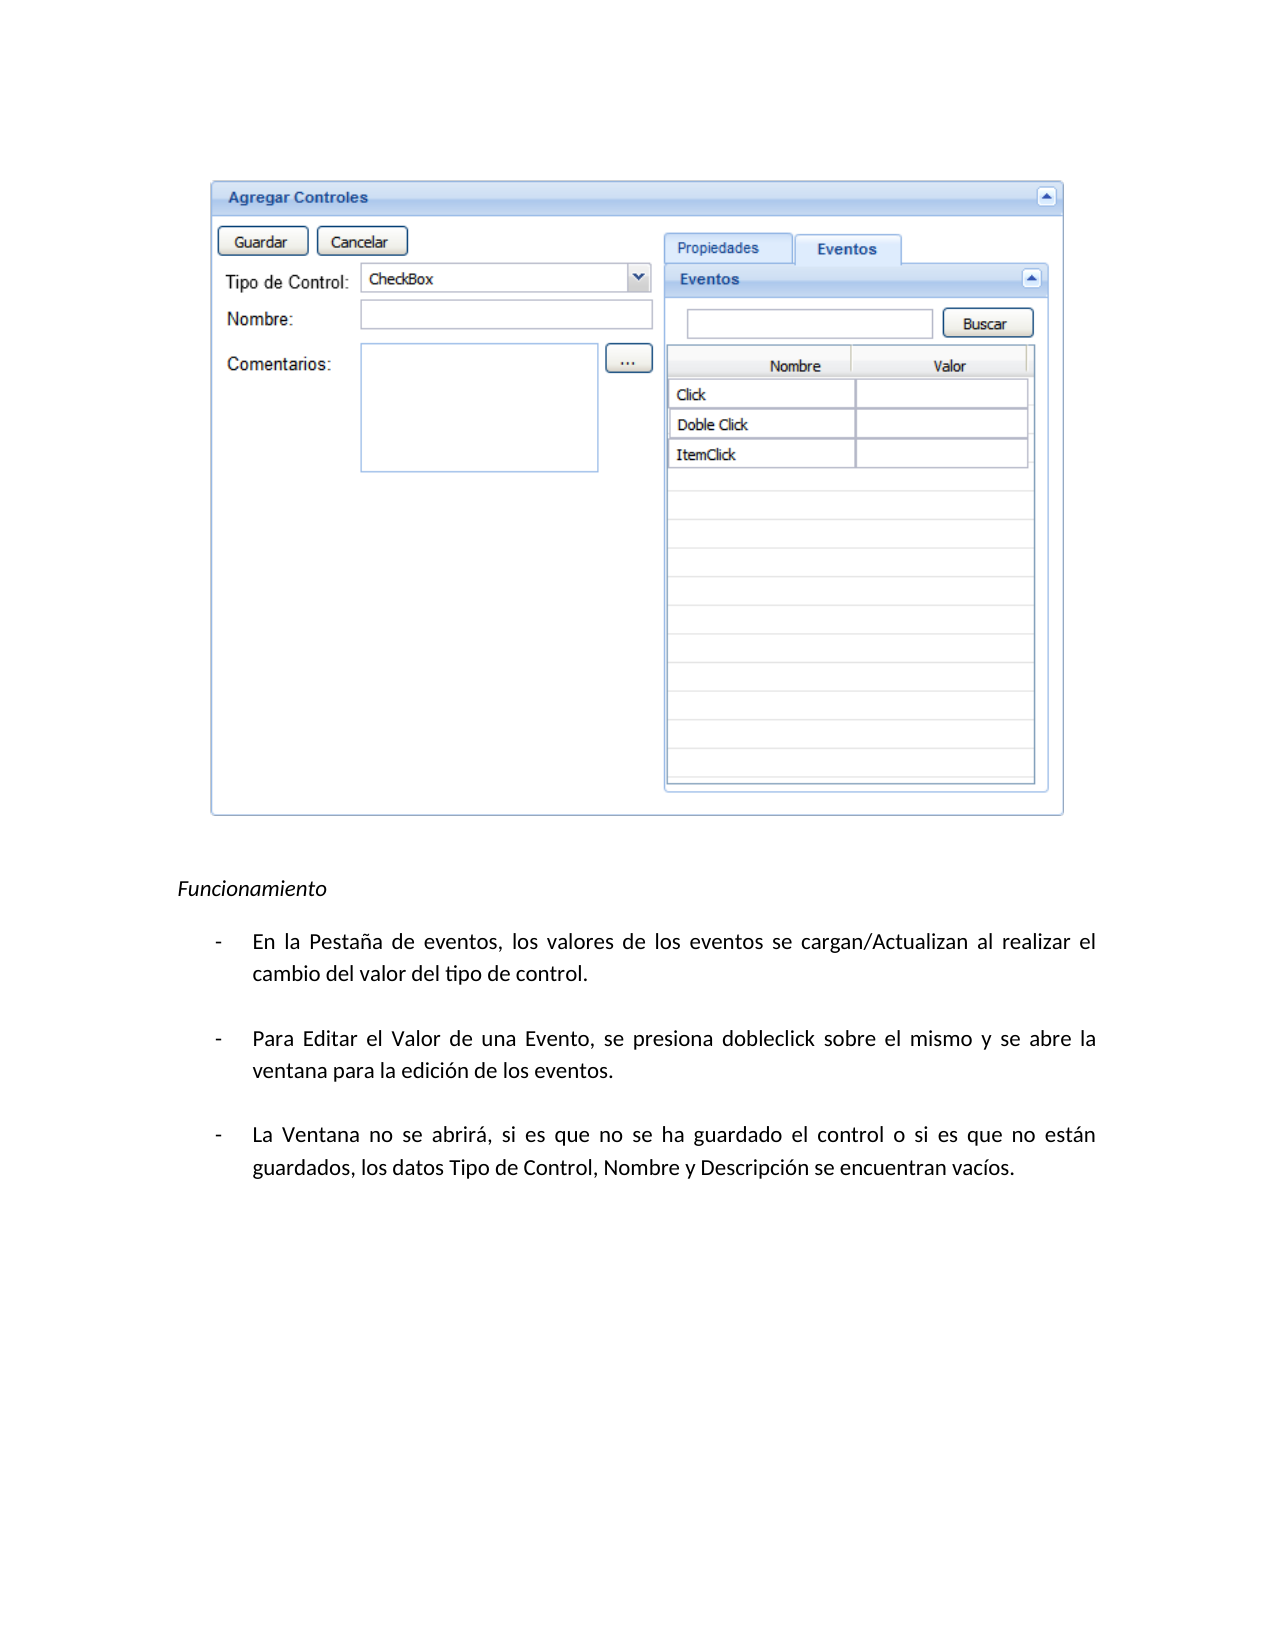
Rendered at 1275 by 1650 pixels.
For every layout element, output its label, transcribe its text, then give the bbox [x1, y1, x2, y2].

list La Ventana no se abrirá, si es que no se ha guardado el control o si es que no están guardados, los datos Tipo de Control, Nombre y Descripción se encuentran vacíos. [215, 1120, 1098, 1181]
list En la Pestaña de eventos, los valores de los eventos se cargan/Actualizan al realizar el cambio del valor del tipo de control. [215, 927, 1098, 987]
text Funcionamiento [177, 874, 1098, 902]
list Para Editar el Valor de una Evento, se presiona dobleclick sobre el mismo y se abre la ventana para la edición de los eventos. [215, 1024, 1098, 1084]
picture [177, 147, 1098, 850]
